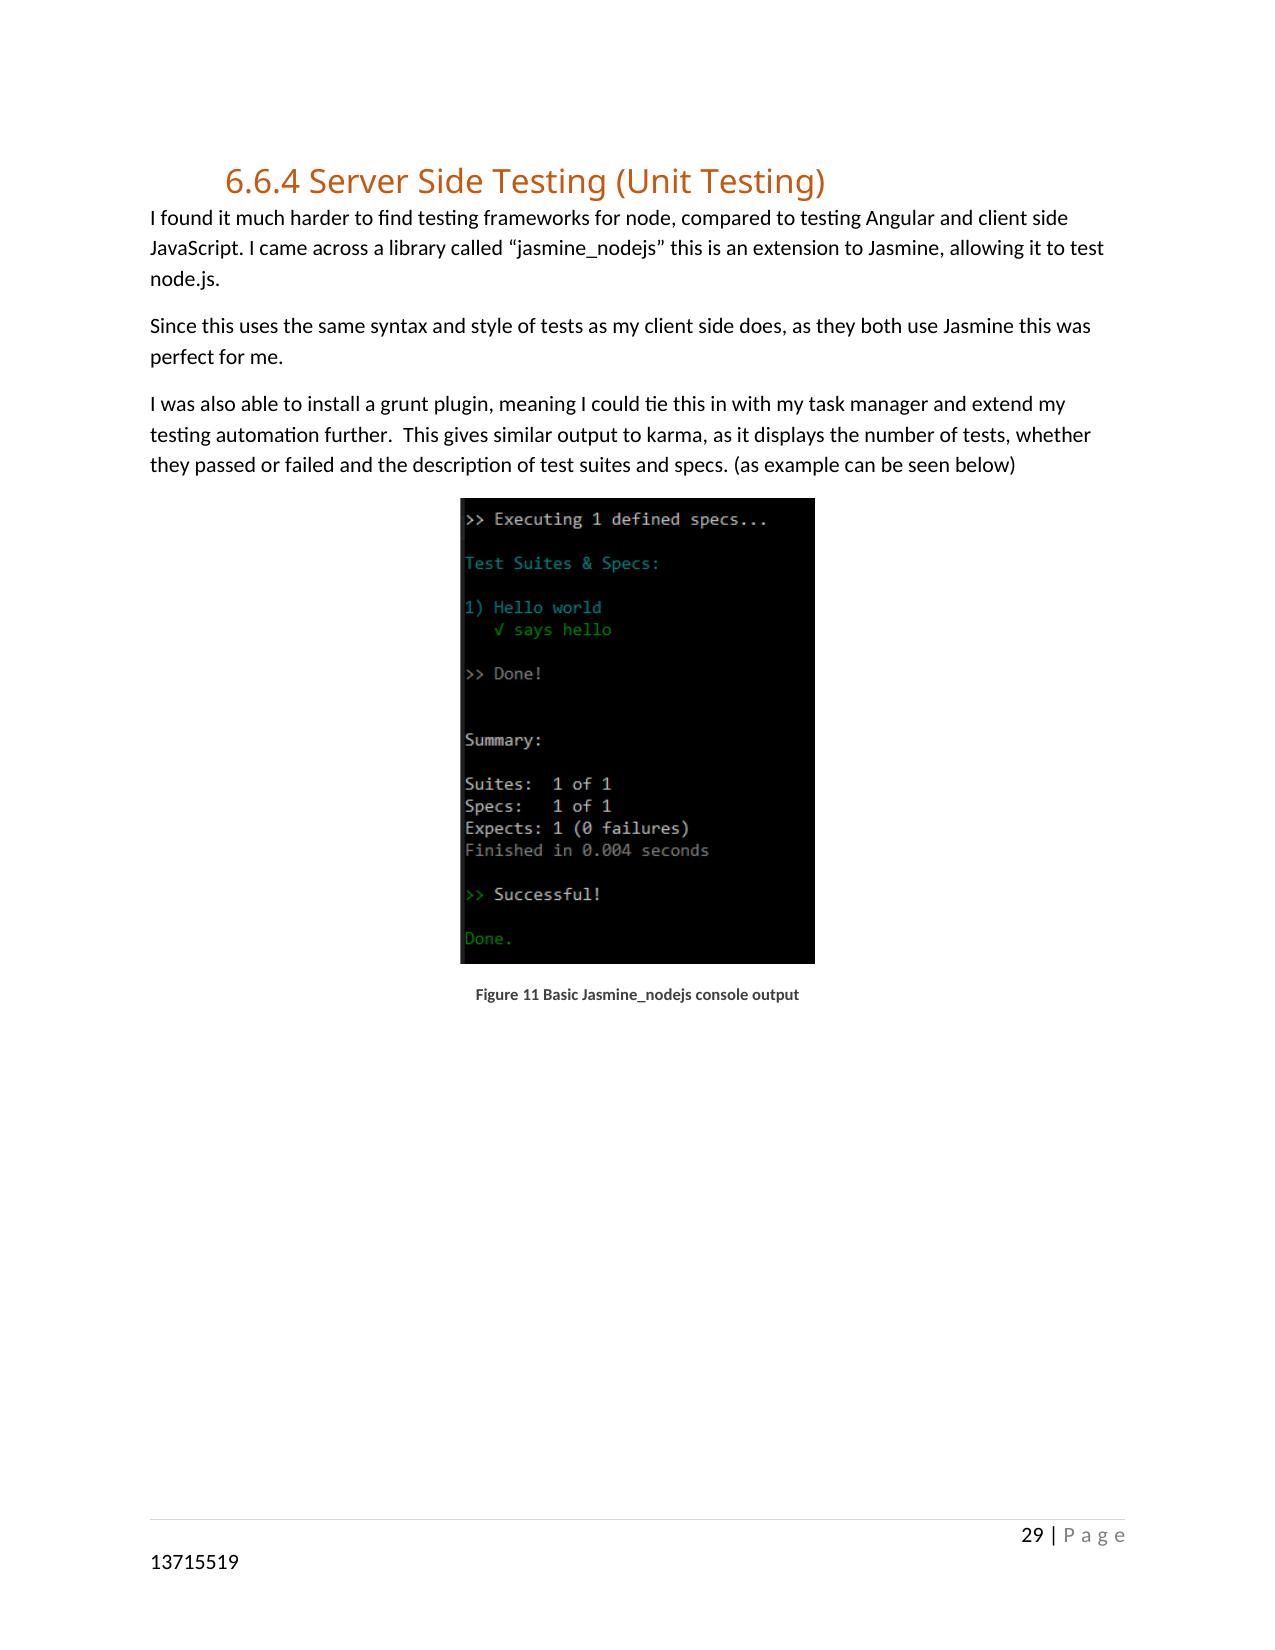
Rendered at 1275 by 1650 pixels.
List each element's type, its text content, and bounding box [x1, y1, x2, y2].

text I found it much harder to find testing frameworks for node, compared to testing Angular and client side JavaScript. I came across a library called “jasmine_nodejs” this is an extension to Jasmine, allowing it to test node.js. [150, 204, 1125, 292]
text Since this uses the same syntax and style of tests as my client side does, as they both use Jasmine this was perfect for me. [150, 312, 1125, 369]
subtitle 6.6.4 Server Side Testing (Unit Testing) [225, 158, 1125, 204]
text I was also able to install a grunt plugin, meaning I could tie this in with my task manager and extend my testing automation further. This gives similar output to karma, as it displays the number of tests, whether they passed or failed and the description of test suites and specs. (as example can be seen below) [150, 390, 1125, 478]
picture [460, 498, 815, 964]
text Figure 11 Basic Jasmine_nodejs console output [150, 984, 1125, 1004]
